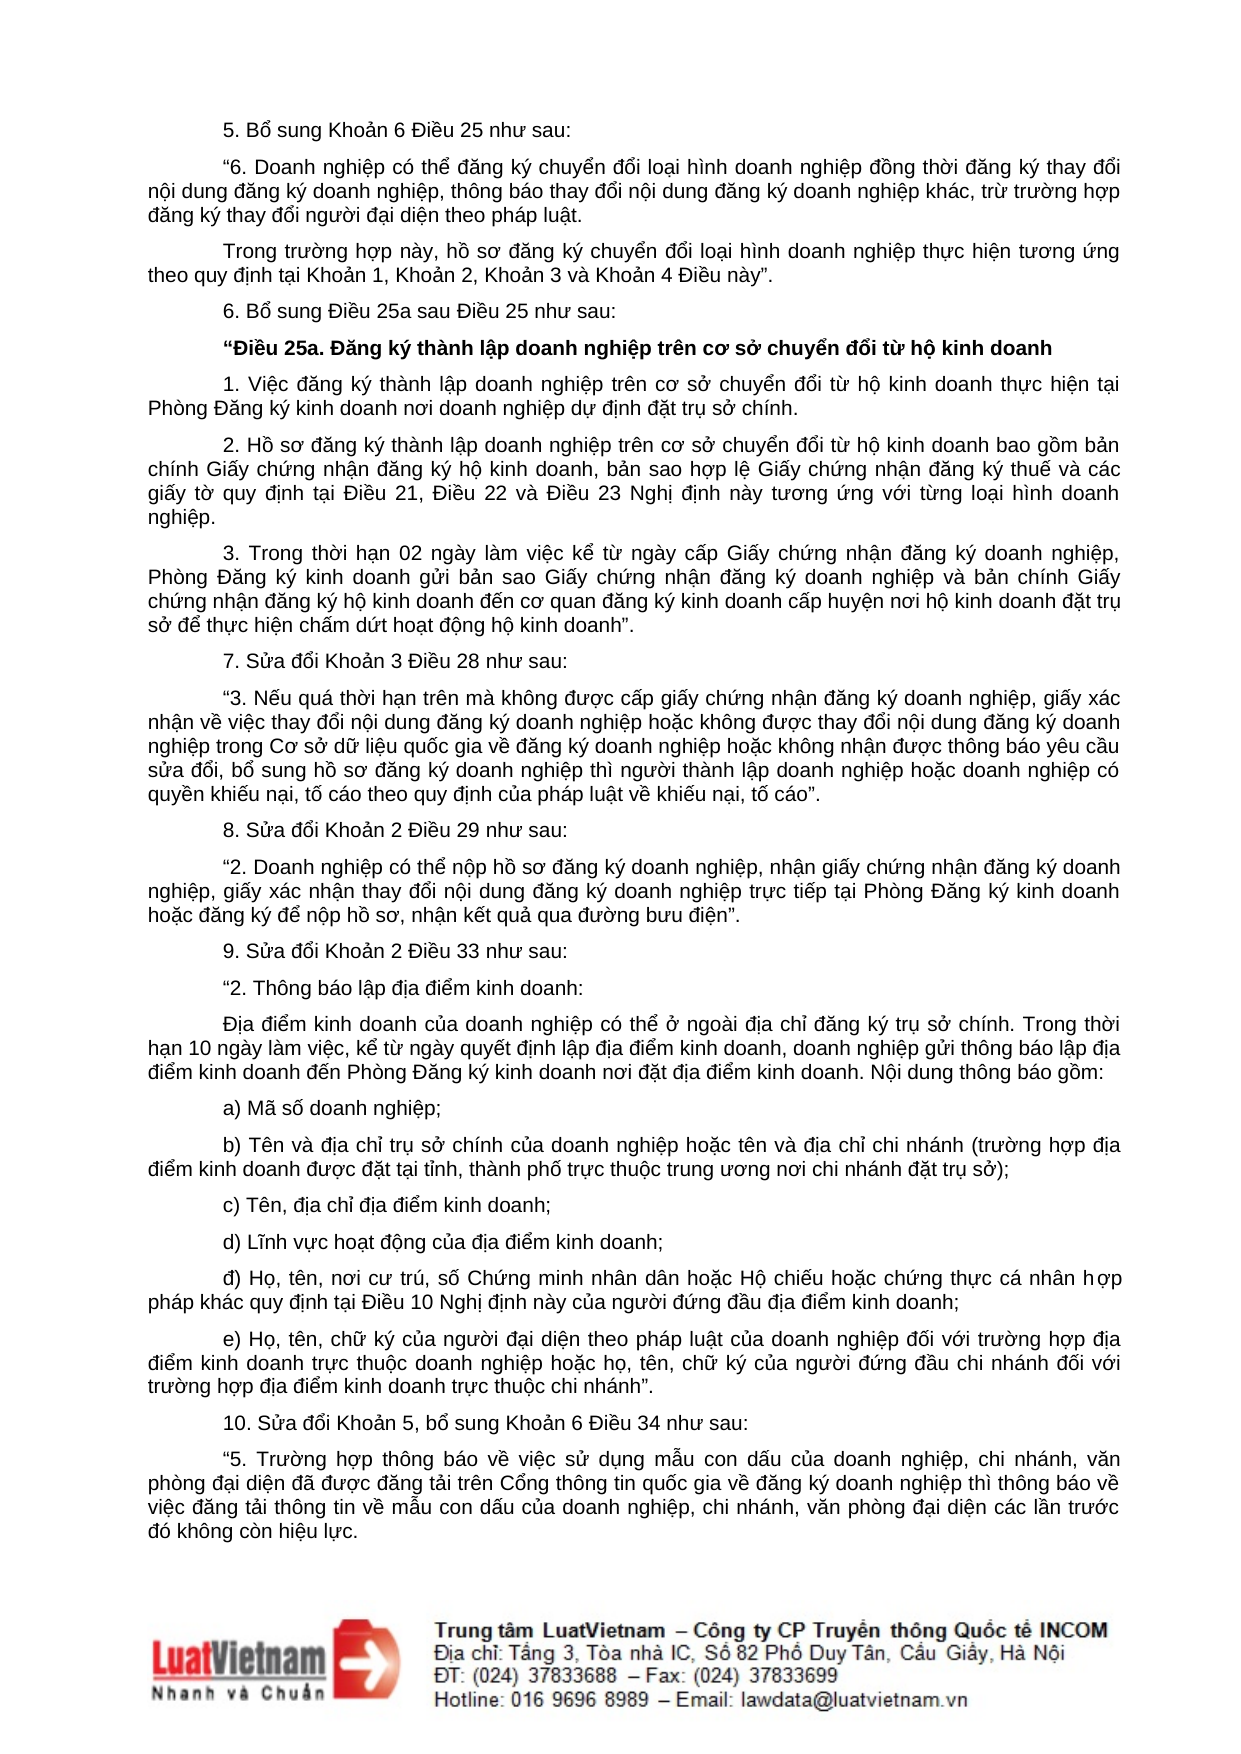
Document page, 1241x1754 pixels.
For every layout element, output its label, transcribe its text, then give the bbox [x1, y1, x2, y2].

text a) Mã số doanh nghiệp; [148, 1096, 1122, 1120]
text c) Tên, địa chỉ địa điểm kinh doanh; [148, 1193, 1122, 1217]
text 6. Bổ sung Điều 25a sau Điều 25 như sau: [148, 299, 1122, 323]
text “6. Doanh nghiệp có thể đăng ký chuyển đổi loại hình doanh nghiệp đồng thời đăng ký thay đổi nội dung đăng ký doanh nghiệp, thông báo thay đổi nội dung đăng ký doanh nghiệp khác, trừ trường hợp đăng ký thay đổi người đại diện theo pháp luật. [148, 154, 1122, 226]
picture [147, 1600, 1121, 1731]
text “Điều 25a. Đăng ký thành lập doanh nghiệp trên cơ sở chuyển đổi từ hộ kinh doanh [148, 336, 1122, 360]
text 1. Việc đăng ký thành lập doanh nghiệp trên cơ sở chuyển đổi từ hộ kinh doanh thực hiện tại Phòng Đăng ký kinh doanh nơi doanh nghiệp dự định đặt trụ sở chính. [148, 372, 1122, 420]
text b) Tên và địa chỉ trụ sở chính của doanh nghiệp hoặc tên và địa chỉ chi nhánh (trường hợp địa điểm kinh doanh được đặt tại tỉnh, thành phố trực thuộc trung ương nơi chi nhánh đặt trụ sở); [148, 1133, 1122, 1181]
text 5. Bổ sung Khoản 6 Điều 25 như sau: [148, 118, 1122, 142]
text “5. Trường hợp thông báo về việc sử dụng mẫu con dấu của doanh nghiệp, chi nhánh, văn phòng đại diện đã được đăng tải trên Cổng thông tin quốc gia về đăng ký doanh nghiệp thì thông báo về việc đăng tải thông tin về mẫu con dấu của doanh nghiệp, chi nhánh, văn phòng đại diện các lần trước đó không còn hiệu lực. [148, 1447, 1122, 1543]
text 8. Sửa đổi Khoản 2 Điều 29 như sau: [148, 818, 1122, 842]
text Địa điểm kinh doanh của doanh nghiệp có thể ở ngoài địa chỉ đăng ký trụ sở chính. Trong thời hạn 10 ngày làm việc, kể từ ngày quyết định lập địa điểm kinh doanh, doanh nghiệp gửi thông báo lập địa điểm kinh doanh đến Phòng Đăng ký kinh doanh nơi đặt địa điểm kinh doanh. Nội dung thông báo gồm: [148, 1012, 1122, 1084]
text “3. Nếu quá thời hạn trên mà không được cấp giấy chứng nhận đăng ký doanh nghiệp, giấy xác nhận về việc thay đổi nội dung đăng ký doanh nghiệp hoặc không được thay đổi nội dung đăng ký doanh nghiệp trong Cơ sở dữ liệu quốc gia về đăng ký doanh nghiệp hoặc không nhận được thông báo yêu cầu sửa đổi, bổ sung hồ sơ đăng ký doanh nghiệp thì người thành lập doanh nghiệp hoặc doanh nghiệp có quyền khiếu nại, tố cáo theo quy định của pháp luật về khiếu nại, tố cáo”. [148, 686, 1122, 806]
text “2. Thông báo lập địa điểm kinh doanh: [148, 975, 1122, 999]
text 3. Trong thời hạn 02 ngày làm việc kể từ ngày cấp Giấy chứng nhận đăng ký doanh nghiệp, Phòng Đăng ký kinh doanh gửi bản sao Giấy chứng nhận đăng ký doanh nghiệp và bản chính Giấy chứng nhận đăng ký hộ kinh doanh đến cơ quan đăng ký kinh doanh cấp huyện nơi hộ kinh doanh đặt trụ sở để thực hiện chấm dứt hoạt động hộ kinh doanh”. [148, 541, 1122, 637]
text đ) Họ, tên, nơi cư trú, số Chứng minh nhân dân hoặc Hộ chiếu hoặc chứng thực cá nhân hợp pháp khác quy định tại Điều 10 Nghị định này của người đứng đầu địa điểm kinh doanh; [148, 1266, 1122, 1314]
text Trong trường hợp này, hồ sơ đăng ký chuyển đổi loại hình doanh nghiệp thực hiện tương ứng theo quy định tại Khoản 1, Khoản 2, Khoản 3 và Khoản 4 Điều này”. [148, 239, 1122, 287]
text 2. Hồ sơ đăng ký thành lập doanh nghiệp trên cơ sở chuyển đổi từ hộ kinh doanh bao gồm bản chính Giấy chứng nhận đăng ký hộ kinh doanh, bản sao hợp lệ Giấy chứng nhận đăng ký thuế và các giấy tờ quy định tại Điều 21, Điều 22 và Điều 23 Nghị định này tương ứng với từng loại hình doanh nghiệp. [148, 433, 1122, 528]
text e) Họ, tên, chữ ký của người đại diện theo pháp luật của doanh nghiệp đối với trường hợp địa điểm kinh doanh trực thuộc doanh nghiệp hoặc họ, tên, chữ ký của người đứng đầu chi nhánh đối với trường hợp địa điểm kinh doanh trực thuộc chi nhánh”. [148, 1326, 1122, 1398]
text 7. Sửa đổi Khoản 3 Điều 28 như sau: [148, 649, 1122, 673]
text “2. Doanh nghiệp có thể nộp hồ sơ đăng ký doanh nghiệp, nhận giấy chứng nhận đăng ký doanh nghiệp, giấy xác nhận thay đổi nội dung đăng ký doanh nghiệp trực tiếp tại Phòng Đăng ký kinh doanh hoặc đăng ký để nộp hồ sơ, nhận kết quả qua đường bưu điện”. [148, 854, 1122, 926]
text d) Lĩnh vực hoạt động của địa điểm kinh doanh; [148, 1229, 1122, 1253]
text 9. Sửa đổi Khoản 2 Điều 33 như sau: [148, 939, 1122, 963]
text 10. Sửa đổi Khoản 5, bổ sung Khoản 6 Điều 34 như sau: [148, 1411, 1122, 1435]
